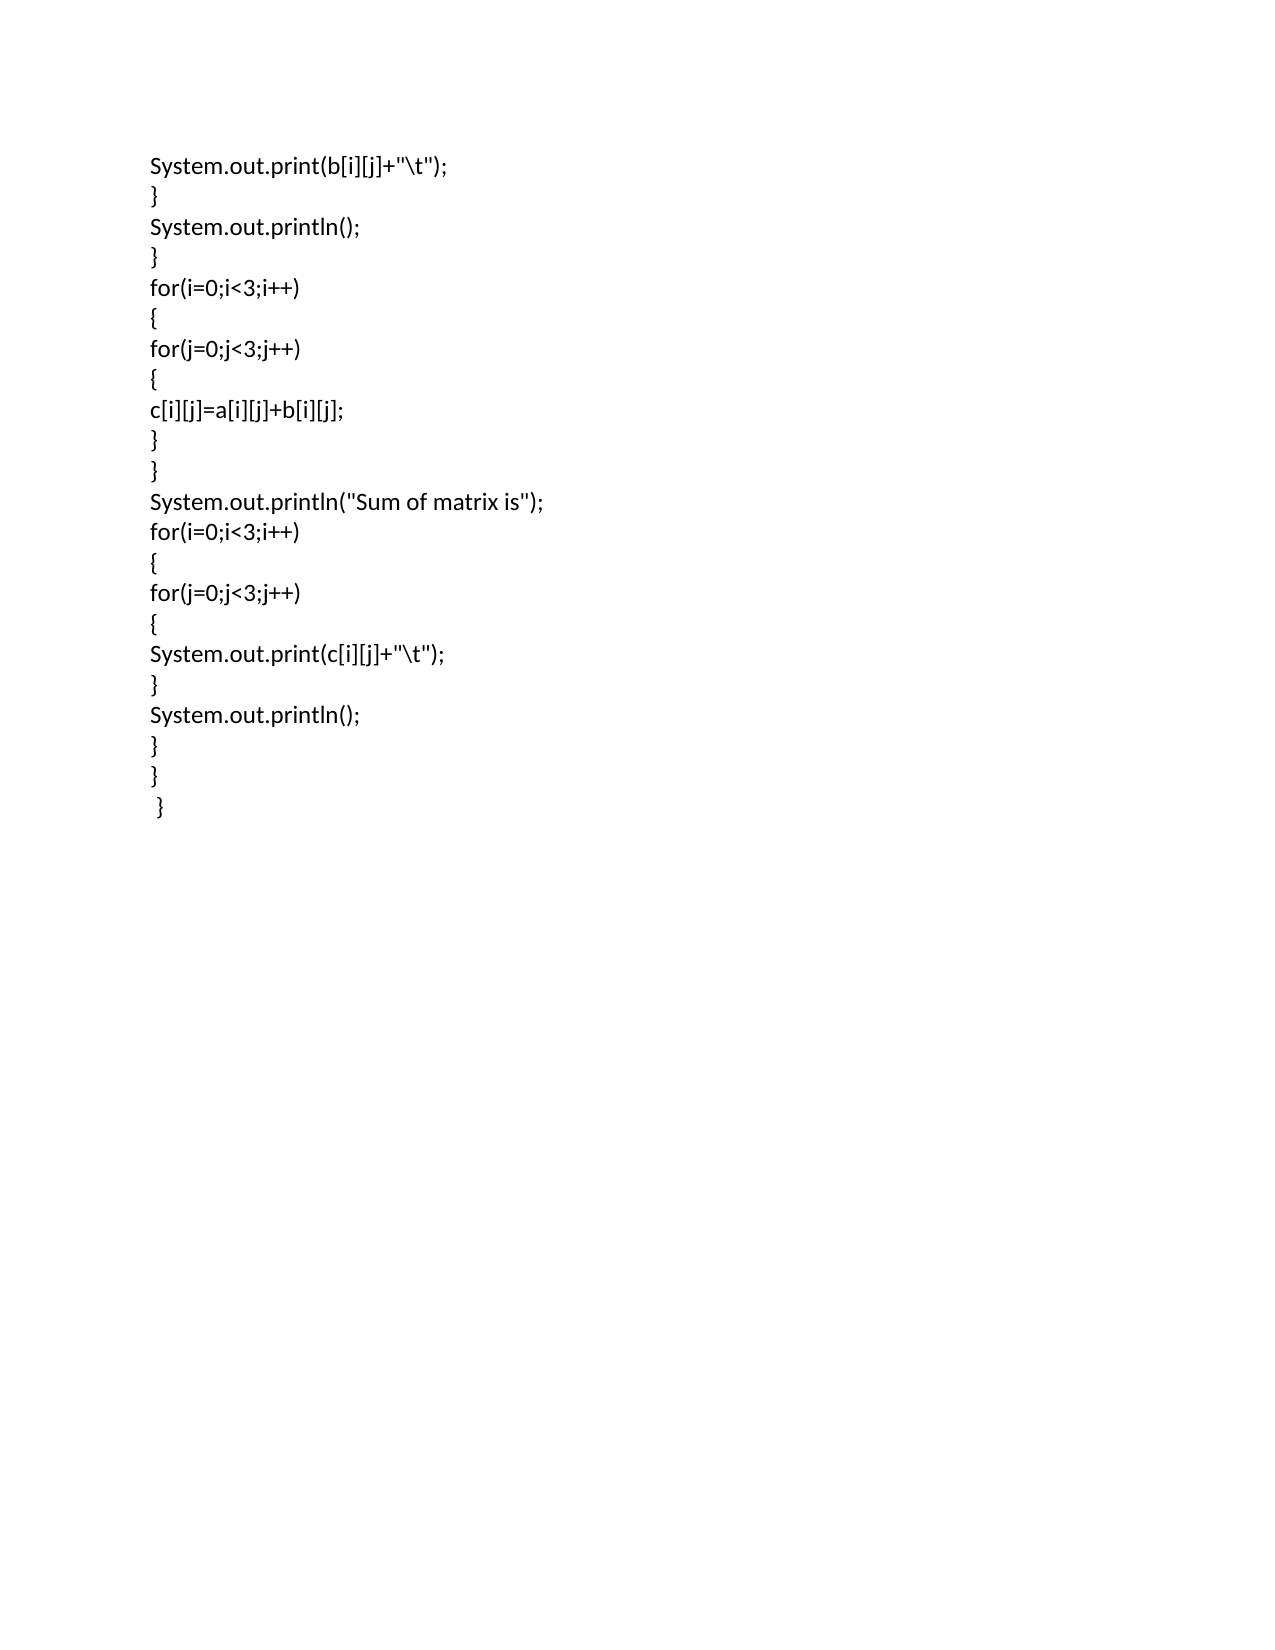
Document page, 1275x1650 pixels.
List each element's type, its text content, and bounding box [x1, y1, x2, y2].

text } [150, 669, 1125, 699]
text for(i=0;i<3;i++) [150, 516, 1125, 547]
text { [150, 364, 1125, 394]
text } [150, 791, 1125, 821]
text for(j=0;j<3;j++) [150, 333, 1125, 364]
text { [150, 608, 1125, 638]
text } [150, 455, 1125, 486]
text System.out.print(b[i][j]+"\t"); [150, 150, 1125, 181]
text System.out.println(); [150, 699, 1125, 730]
text System.out.println(); [150, 211, 1125, 242]
text for(i=0;i<3;i++) [150, 272, 1125, 303]
text } [150, 425, 1125, 455]
text } [150, 242, 1125, 272]
text { [150, 547, 1125, 577]
text { [150, 303, 1125, 333]
text } [150, 181, 1125, 211]
text System.out.println("Sum of matrix is"); [150, 486, 1125, 516]
text } [150, 730, 1125, 760]
text c[i][j]=a[i][j]+b[i][j]; [150, 394, 1125, 425]
text } [150, 760, 1125, 791]
text System.out.print(c[i][j]+"\t"); [150, 638, 1125, 669]
text for(j=0;j<3;j++) [150, 577, 1125, 608]
